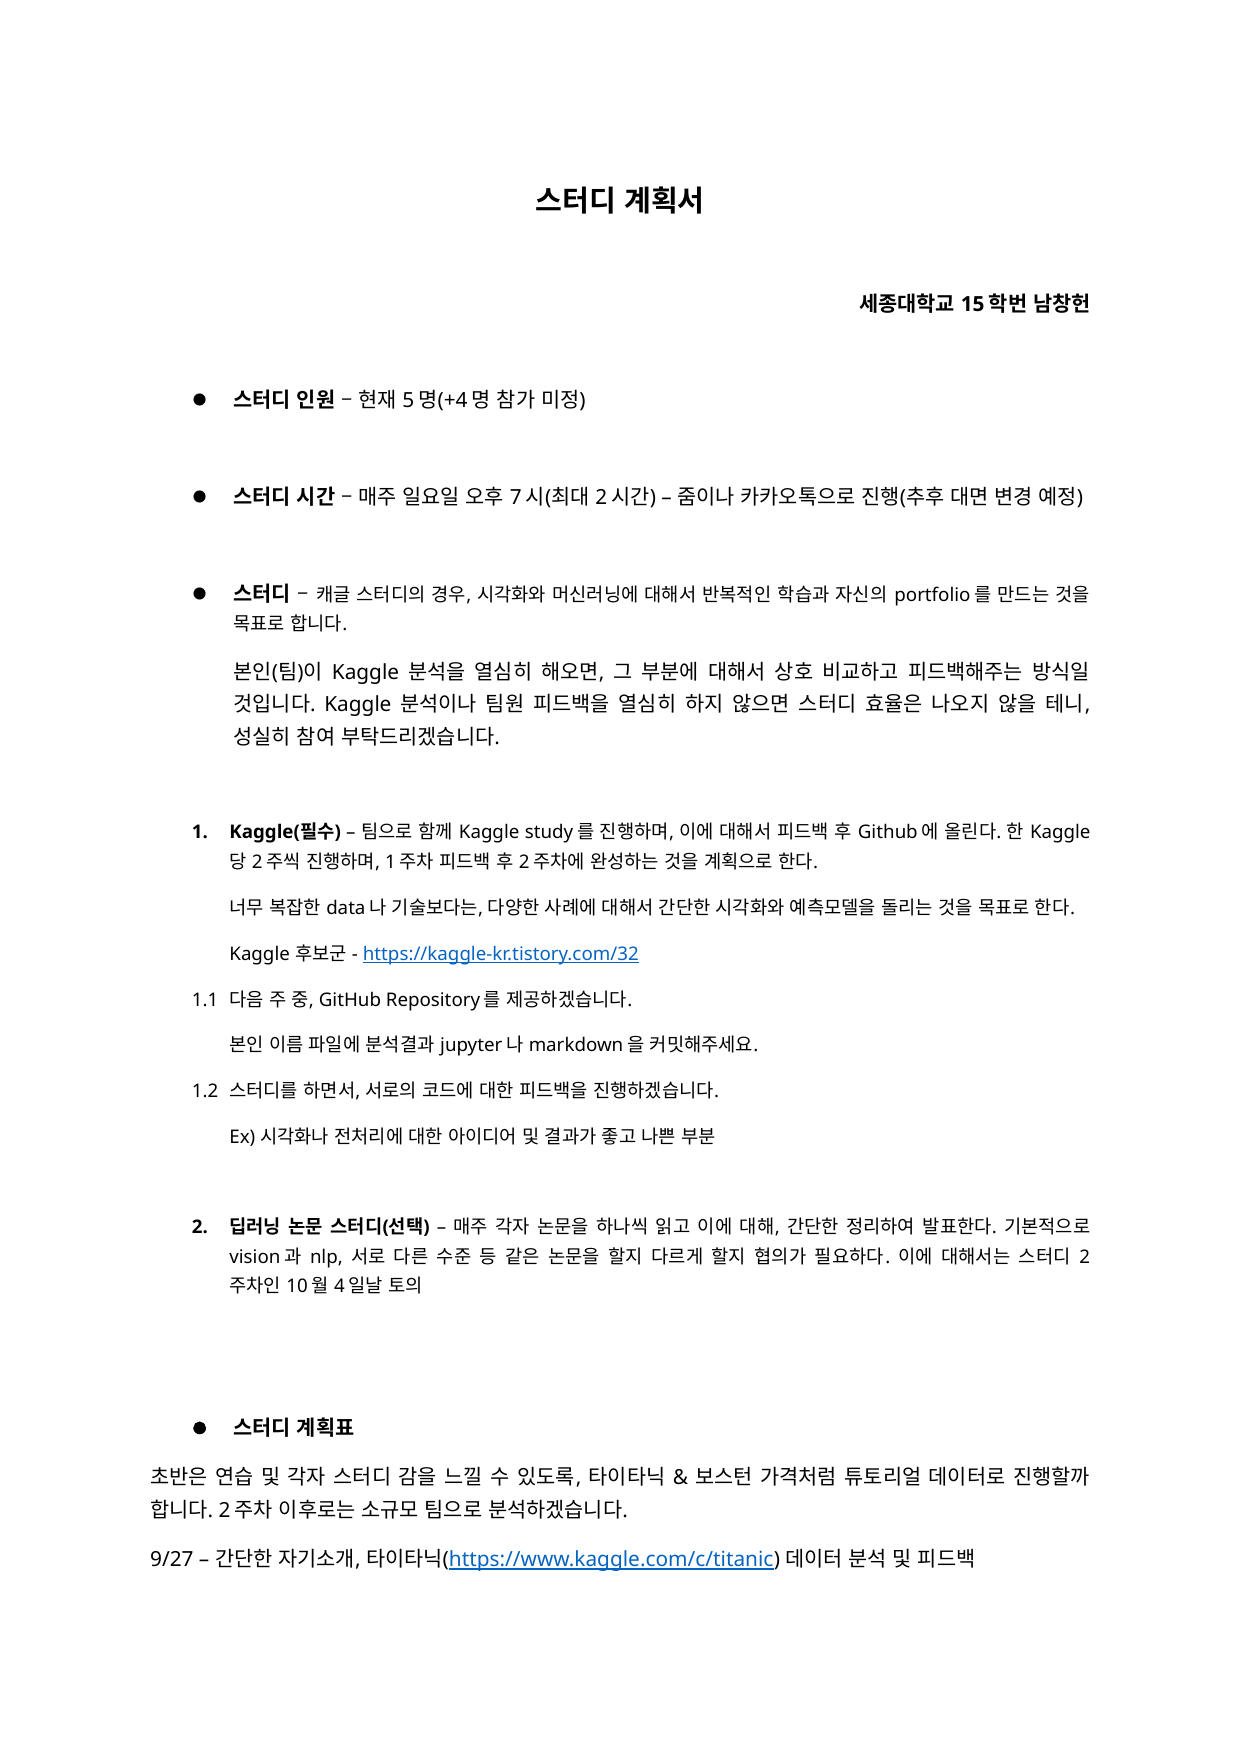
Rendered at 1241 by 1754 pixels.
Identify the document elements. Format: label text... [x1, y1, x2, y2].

list 스터디를 하면서, 서로의 코드에 대한 피드백을 진행하겠습니다. [192, 1076, 1090, 1103]
text 세종대학교 15학번 남창헌 [150, 287, 1090, 317]
list 스터디 – 캐글 스터디의 경우, 시각화와 머신러닝에 대해서 반복적인 학습과 자신의 portfolio를 만드는 것을 목표로 합니다. [192, 577, 1090, 636]
list 본인 이름 파일에 분석결과 jupyter나 markdown을 커밋해주세요. [229, 1030, 1090, 1057]
text 초반은 연습 및 각자 스터디 감을 느낄 수 있도록, 타이타닉 & 보스턴 가격처럼 튜토리얼 데이터로 진행할까 합니다. 2주차 이후로는 소규모 팀으로 분석하겠습니다. [150, 1460, 1090, 1523]
list 스터디 인원 – 현재 5명(+4명 참가 미정) [192, 383, 1090, 414]
list 다음 주 중, GitHub Repository를 제공하겠습니다. [192, 984, 1090, 1011]
text 9/27 – 간단한 자기소개, 타이타닉(https://www.kaggle.com/c/titanic) 데이터 분석 및 피드백 [150, 1542, 1090, 1573]
list 딥러닝 논문 스터디(선택) – 매주 각자 논문을 하나씩 읽고 이에 대해, 간단한 정리하여 발표한다. 기본적으로 vision과 nlp, 서로 다른 수준 등 같은 논문을 할지 다르게 할지 협의가 필요하다. 이에 대해서는 스터디 2주차인 10월 4일날 토의 [192, 1212, 1090, 1298]
list 스터디 계획표 [192, 1411, 1090, 1441]
list Ex) 시각화나 전처리에 대한 아이디어 및 결과가 좋고 나쁜 부분 [229, 1122, 1090, 1149]
text 스터디 계획서 [150, 177, 1090, 219]
list 스터디 시간 – 매주 일요일 오후 7시(최대 2시간) – 줌이나 카카오톡으로 진행(추후 대면 변경 예정) [192, 480, 1090, 510]
list 본인(팀)이 Kaggle 분석을 열심히 해오면, 그 부분에 대해서 상호 비교하고 피드백해주는 방식일 것입니다. Kaggle 분석이나 팀원 피드백을 열심히 하지 않으면 스터디 효율은 나오지 않을 테니, 성실히 참여 부탁드리겠습니다. [233, 655, 1090, 751]
list Kaggle 후보군 - https://kaggle-kr.tistory.com/32 [229, 938, 1090, 965]
list 너무 복잡한 data나 기술보다는, 다양한 사례에 대해서 간단한 시각화와 예측모델을 돌리는 것을 목표로 한다. [229, 892, 1090, 919]
list Kaggle(필수) – 팀으로 함께 Kaggle study를 진행하며, 이에 대해서 피드백 후 Github에 올린다. 한 Kaggle 당 2주씩 진행하며, 1주차 피드백 후 2주차에 완성하는 것을 계획으로 한다. [192, 817, 1090, 873]
